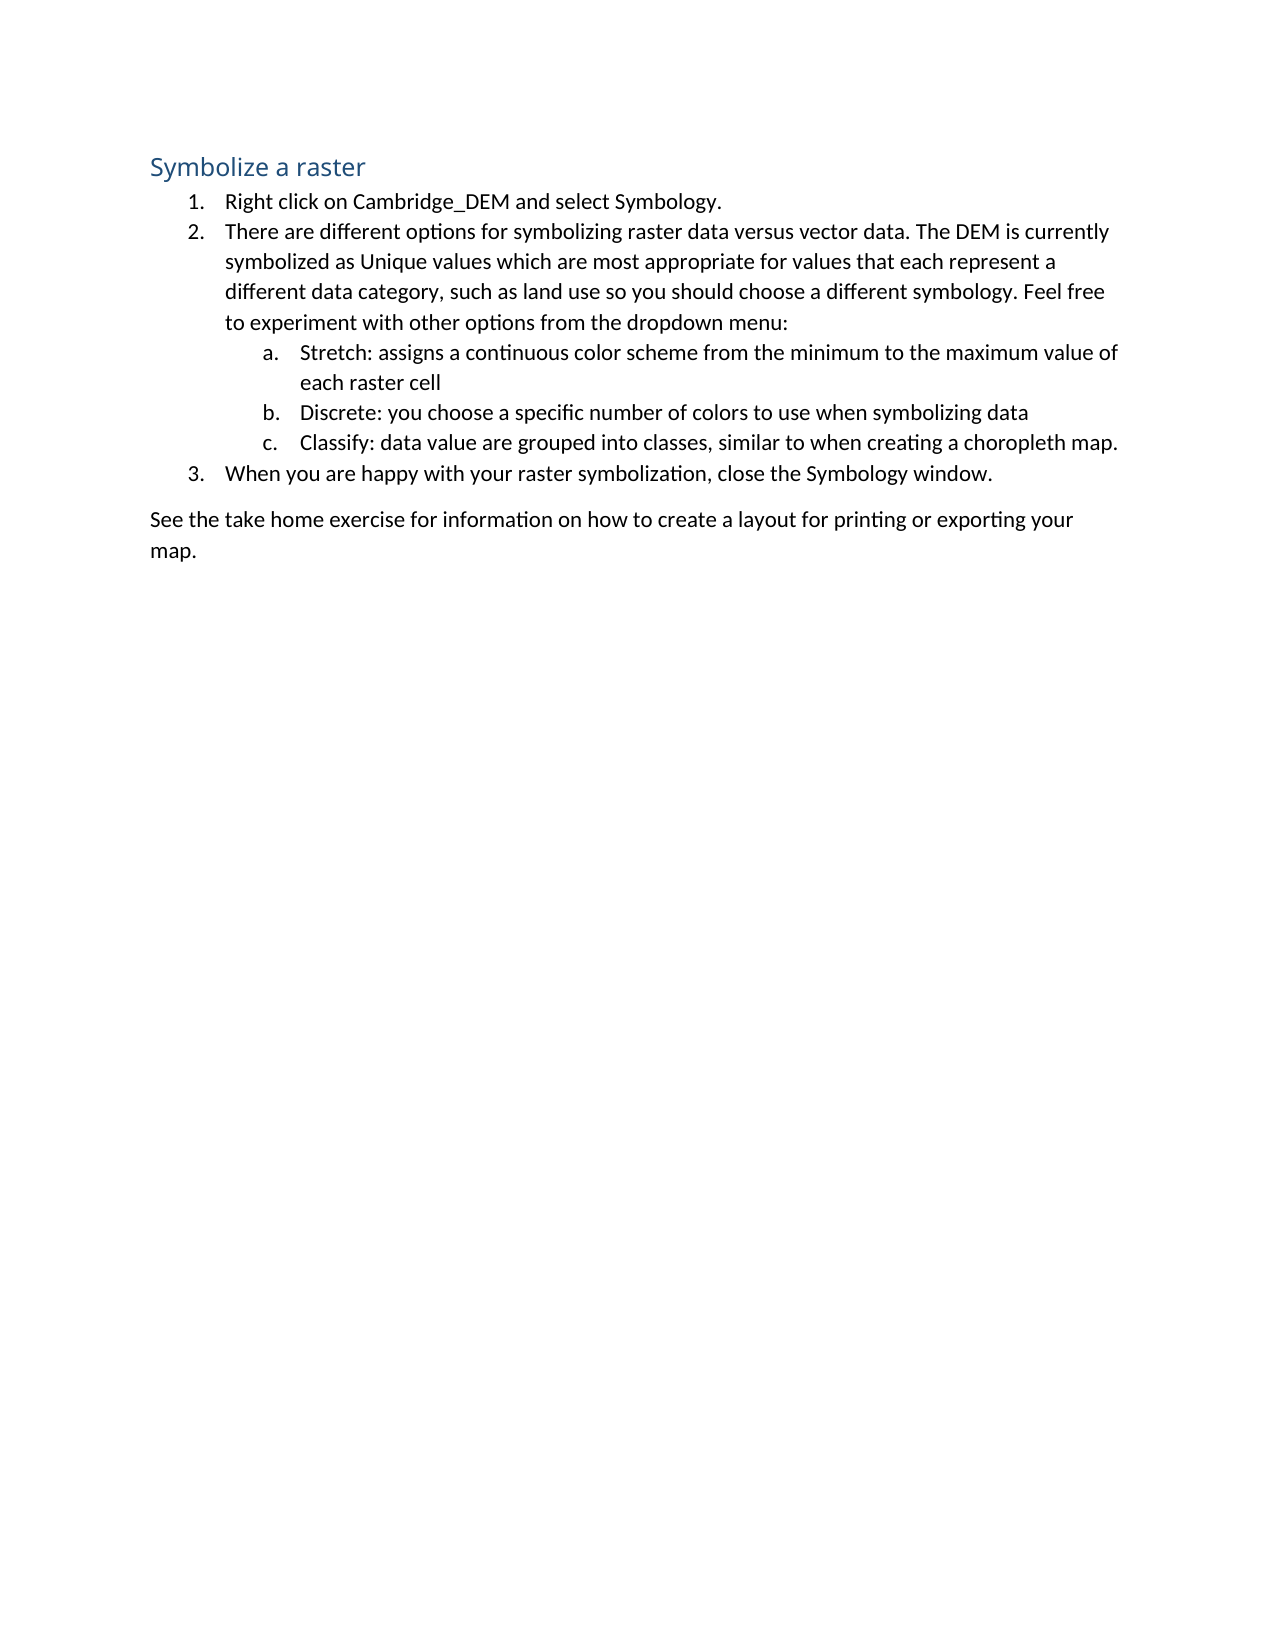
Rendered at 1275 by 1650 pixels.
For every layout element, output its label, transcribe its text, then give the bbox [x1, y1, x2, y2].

list Discrete: you choose a specific number of colors to use when symbolizing data [262, 398, 1125, 426]
subtitle Symbolize a raster [150, 150, 1125, 184]
list There are different options for symbolizing raster data versus vector data. The DEM is currently symbolized as Unique values which are most appropriate for values that each represent a different data category, such as land use so you should choose a different symbology. Feel free to experiment with other options from the dropdown menu: [187, 217, 1125, 336]
text See the take home exercise for information on how to create a layout for printing or exporting your map. [150, 506, 1125, 564]
list Right click on Cambridge_DEM and select Symbology. [187, 187, 1125, 215]
list When you are happy with your raster symbolization, close the Symbology window. [187, 459, 1125, 487]
list Stretch: assigns a continuous color scheme from the minimum to the maximum value of each raster cell [262, 338, 1125, 396]
list Classify: data value are grouped into classes, similar to when creating a choropleth map. [262, 428, 1125, 456]
